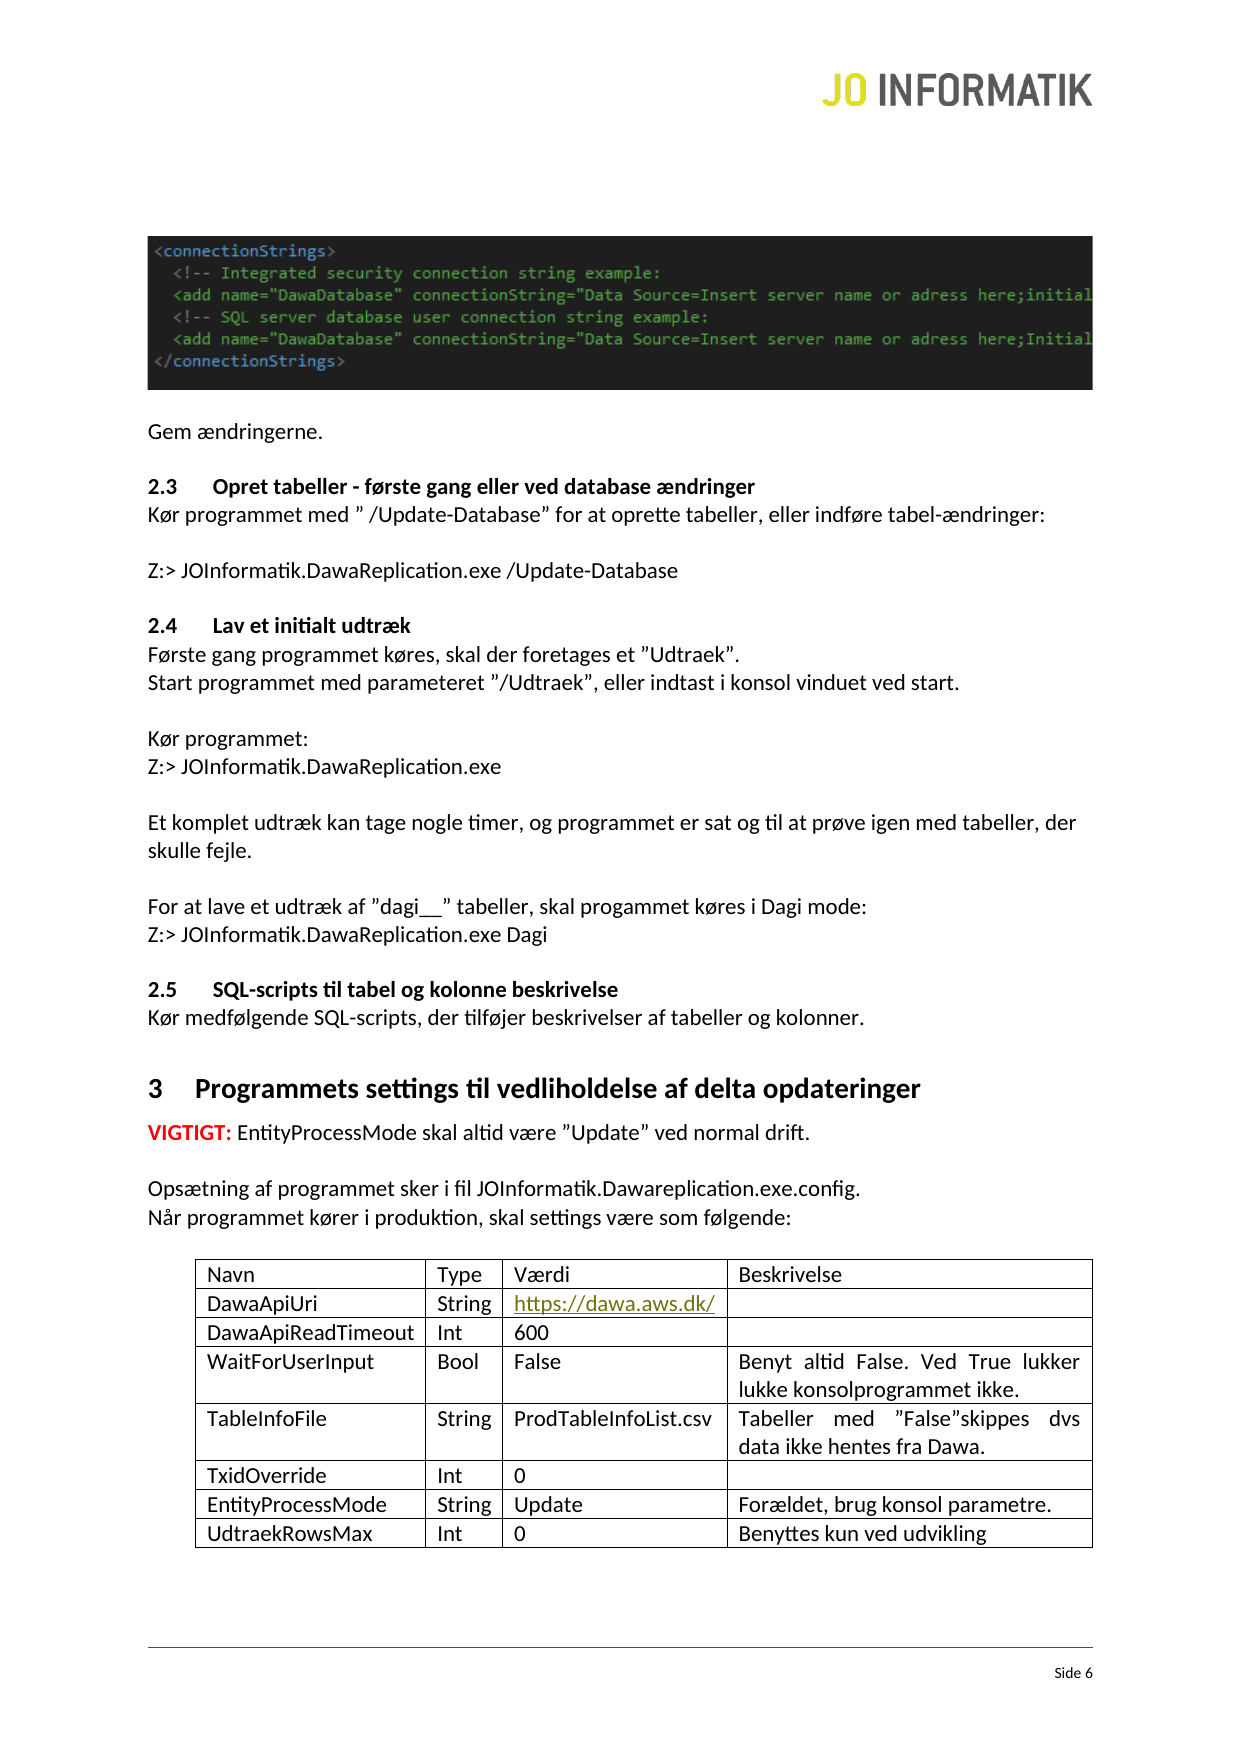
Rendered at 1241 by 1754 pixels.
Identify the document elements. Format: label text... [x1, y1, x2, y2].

picture [147, 236, 1093, 390]
table_cell ProdTableInfoList.csv [503, 1404, 727, 1460]
table_cell [728, 1461, 1092, 1489]
table_cell UdtraekRowsMax [196, 1519, 425, 1547]
table_cell TxidOverride [196, 1461, 425, 1489]
table_cell Forældet, brug konsol parametre. [728, 1490, 1092, 1518]
table_cell String [426, 1404, 502, 1460]
text Kør programmet med ” /Update-Database” for at oprette tabeller, eller indføre tabel-ændringer: [148, 501, 1092, 528]
table_cell 0 [503, 1461, 727, 1489]
table_cell Update [503, 1490, 727, 1518]
text Z:> JOInformatik.DawaReplication.exe Dagi [148, 920, 1092, 948]
text Når programmet kører i produktion, skal settings være som følgende: [148, 1203, 1092, 1231]
text Gem ændringerne. [148, 417, 1092, 445]
text Første gang programmet køres, skal der foretages et ”Udtraek”. [148, 640, 1092, 668]
table_header Type [426, 1260, 502, 1288]
table_cell DawaApiUri [196, 1289, 425, 1317]
subtitle Opret tabeller - første gang eller ved database ændringer [148, 472, 1092, 501]
table_cell 0 [503, 1519, 727, 1547]
table_header Beskrivelse [728, 1260, 1092, 1288]
text Kør programmet: [148, 724, 1092, 752]
subtitle Lav et initialt udtræk [148, 612, 1092, 640]
table_cell TableInfoFile [196, 1404, 425, 1460]
text Z:> JOInformatik.DawaReplication.exe /Update-Database [148, 557, 1092, 584]
table_header Værdi [503, 1260, 727, 1288]
text For at lave et udtræk af ”dagi__” tabeller, skal progammet køres i Dagi mode: [148, 892, 1092, 920]
table_cell Benyttes kun ved udvikling [728, 1519, 1092, 1547]
table_cell DawaApiReadTimeout [196, 1318, 425, 1346]
subtitle SQL-scripts til tabel og kolonne beskrivelse [148, 975, 1092, 1003]
text Start programmet med parameteret ”/Udtraek”, eller indtast i konsol vinduet ved start. [148, 668, 1092, 696]
table_cell Bool [426, 1347, 502, 1403]
table_cell Benyt altid False. Ved True lukker lukke konsolprogrammet ikke. [728, 1347, 1092, 1403]
text Z:> JOInformatik.DawaReplication.exe [148, 752, 1092, 780]
table_cell [728, 1318, 1092, 1346]
table_cell Tabeller med ”False”skippes dvs data ikke hentes fra Dawa. [728, 1404, 1092, 1460]
text Et komplet udtræk kan tage nogle timer, og programmet er sat og til at prøve igen med tabeller, der skulle fejle. [148, 808, 1092, 864]
table_cell [728, 1289, 1092, 1317]
table_cell False [503, 1347, 727, 1403]
subtitle Programmets settings til vedliholdelse af delta opdateringer [148, 1068, 1092, 1106]
table_cell Int [426, 1318, 502, 1346]
table_cell 600 [503, 1318, 727, 1346]
text Opsætning af programmet sker i fil JOInformatik.Dawareplication.exe.config. [148, 1174, 1092, 1203]
text VIGTIGT: EntityProcessMode skal altid være ”Update” ved normal drift. [148, 1118, 1092, 1147]
table_cell String [426, 1490, 502, 1518]
table_header Navn [196, 1260, 425, 1288]
text Kør medfølgende SQL-scripts, der tilføjer beskrivelser af tabeller og kolonner. [148, 1003, 1092, 1031]
table_cell WaitForUserInput [196, 1347, 425, 1403]
picture [822, 73, 1092, 106]
table_cell EntityProcessMode [196, 1490, 425, 1518]
table_cell Int [426, 1519, 502, 1547]
table_cell https://dawa.aws.dk/ [503, 1289, 727, 1317]
table_cell Int [426, 1461, 502, 1489]
table_cell String [426, 1289, 502, 1317]
